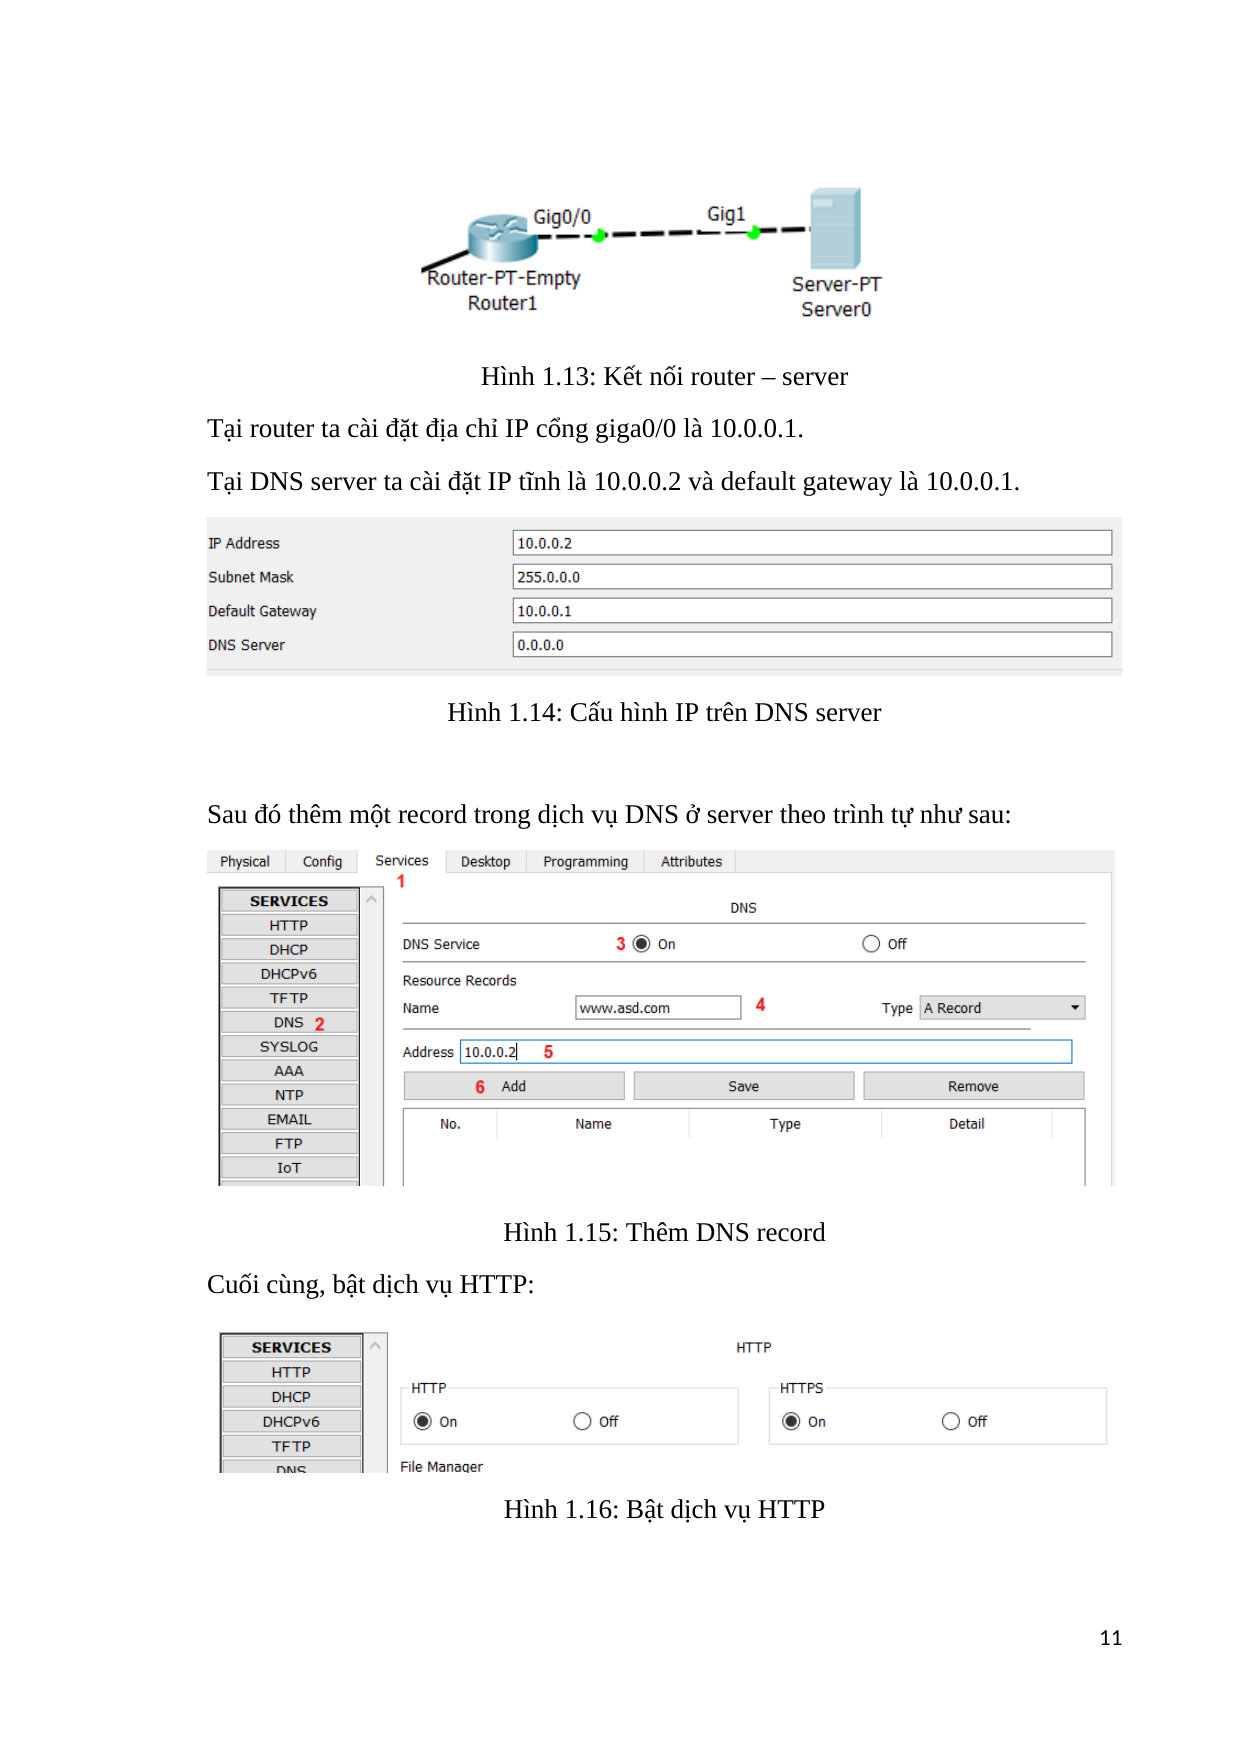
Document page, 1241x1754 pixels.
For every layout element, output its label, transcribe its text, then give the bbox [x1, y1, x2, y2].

picture [206, 1320, 1123, 1473]
picture [207, 850, 1122, 1196]
text Tại DNS server ta cài đặt IP tĩnh là 10.0.0.2 và default gateway là 10.0.0.1. [207, 465, 1122, 496]
text Sau đó thêm một record trong dịch vụ DNS ở server theo trình tự như sau: [207, 798, 1122, 829]
picture [421, 177, 908, 340]
text Cuối cùng, bật dịch vụ HTTP: [207, 1268, 1122, 1299]
picture [206, 517, 1123, 676]
text Tại router ta cài đặt địa chỉ IP cổng giga0/0 là 10.0.0.1. [207, 412, 1122, 444]
